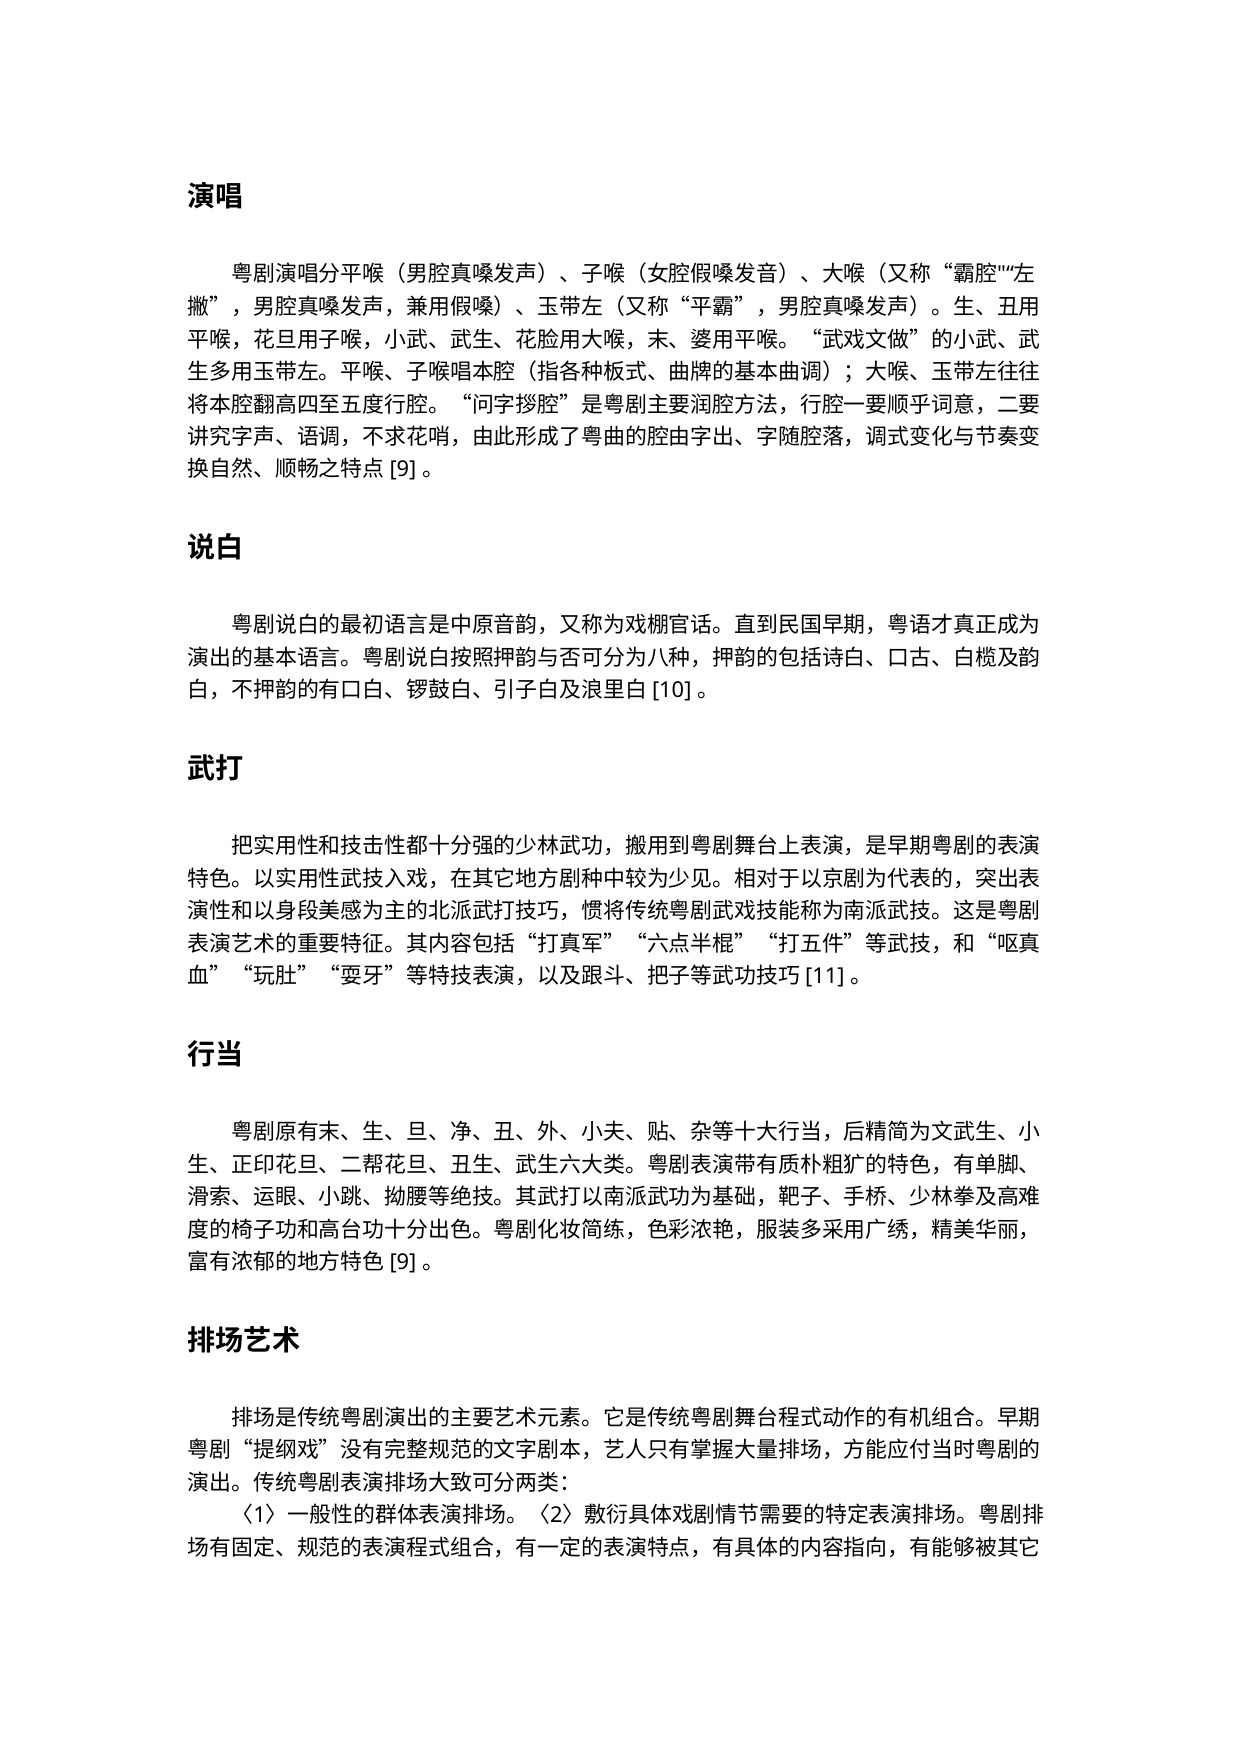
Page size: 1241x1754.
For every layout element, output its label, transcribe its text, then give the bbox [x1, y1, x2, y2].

text 粤剧说白的最初语言是中原音韵，又称为戏棚官话。直到民国早期，粤语才真正成为演出的基本语言。粤剧说白按照押韵与否可分为八种，押韵的包括诗白、口古、白榄及韵白，不押韵的有口白、锣鼓白、引子白及浪里白 [10] 。 [187, 607, 1053, 704]
text 粤剧演唱分平喉（男腔真嗓发声）、子喉（女腔假嗓发音）、大喉（又称“霸腔"“左撇”，男腔真嗓发声，兼用假嗓）、玉带左（又称“平霸”，男腔真嗓发声）。生、丑用平喉，花旦用子喉，小武、武生、花脸用大喉，末、婆用平喉。“武戏文做”的小武、武生多用玉带左。平喉、子喉唱本腔（指各种板式、曲牌的基本曲调）；大喉、玉带左往往将本腔翻高四至五度行腔。“问字拶腔”是粤剧主要润腔方法，行腔一要顺乎词意，二要讲究字声、语调，不求花哨，由此形成了粤曲的腔由字出、字随腔落，调式变化与节奏变换自然、顺畅之特点 [9] 。 [187, 256, 1053, 484]
text 粤剧原有末、生、旦、净、丑、外、小夫、贴、杂等十大行当，后精简为文武生、小生、正印花旦、二帮花旦、丑生、武生六大类。粤剧表演带有质朴粗犷的特色，有单脚、滑索、运眼、小跳、拗腰等绝技。其武打以南派武功为基础，靶子、手桥、少林拳及高难度的椅子功和高台功十分出色。粤剧化妆简练，色彩浓艳，服装多采用广绣，精美华丽，富有浓郁的地方特色 [9] 。 [187, 1114, 1053, 1276]
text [187, 1497, 1053, 1562]
text 排场是传统粤剧演出的主要艺术元素。它是传统粤剧舞台程式动作的有机组合。早期粤剧“提纲戏”没有完整规范的文字剧本，艺人只有掌握大量排场，方能应付当时粤剧的演出。传统粤剧表演排场大致可分两类： [187, 1399, 1053, 1497]
subtitle 演唱 [187, 162, 1053, 227]
subtitle 武打 [187, 734, 1053, 799]
subtitle 行当 [187, 1019, 1053, 1084]
text 把实用性和技击性都十分强的少林武功，搬用到粤剧舞台上表演，是早期粤剧的表演特色。以实用性武技入戏，在其它地方剧种中较为少见。相对于以京剧为代表的，突出表演性和以身段美感为主的北派武打技巧，惯将传统粤剧武戏技能称为南派武技。这是粤剧表演艺术的重要特征。其内容包括“打真军”“六点半棍”“打五件”等武技，和“呕真血”“玩肚”“耍牙”等特技表演，以及跟斗、把子等武功技巧 [11] 。 [187, 828, 1053, 990]
subtitle 排场艺术 [187, 1305, 1053, 1370]
subtitle 说白 [187, 513, 1053, 578]
